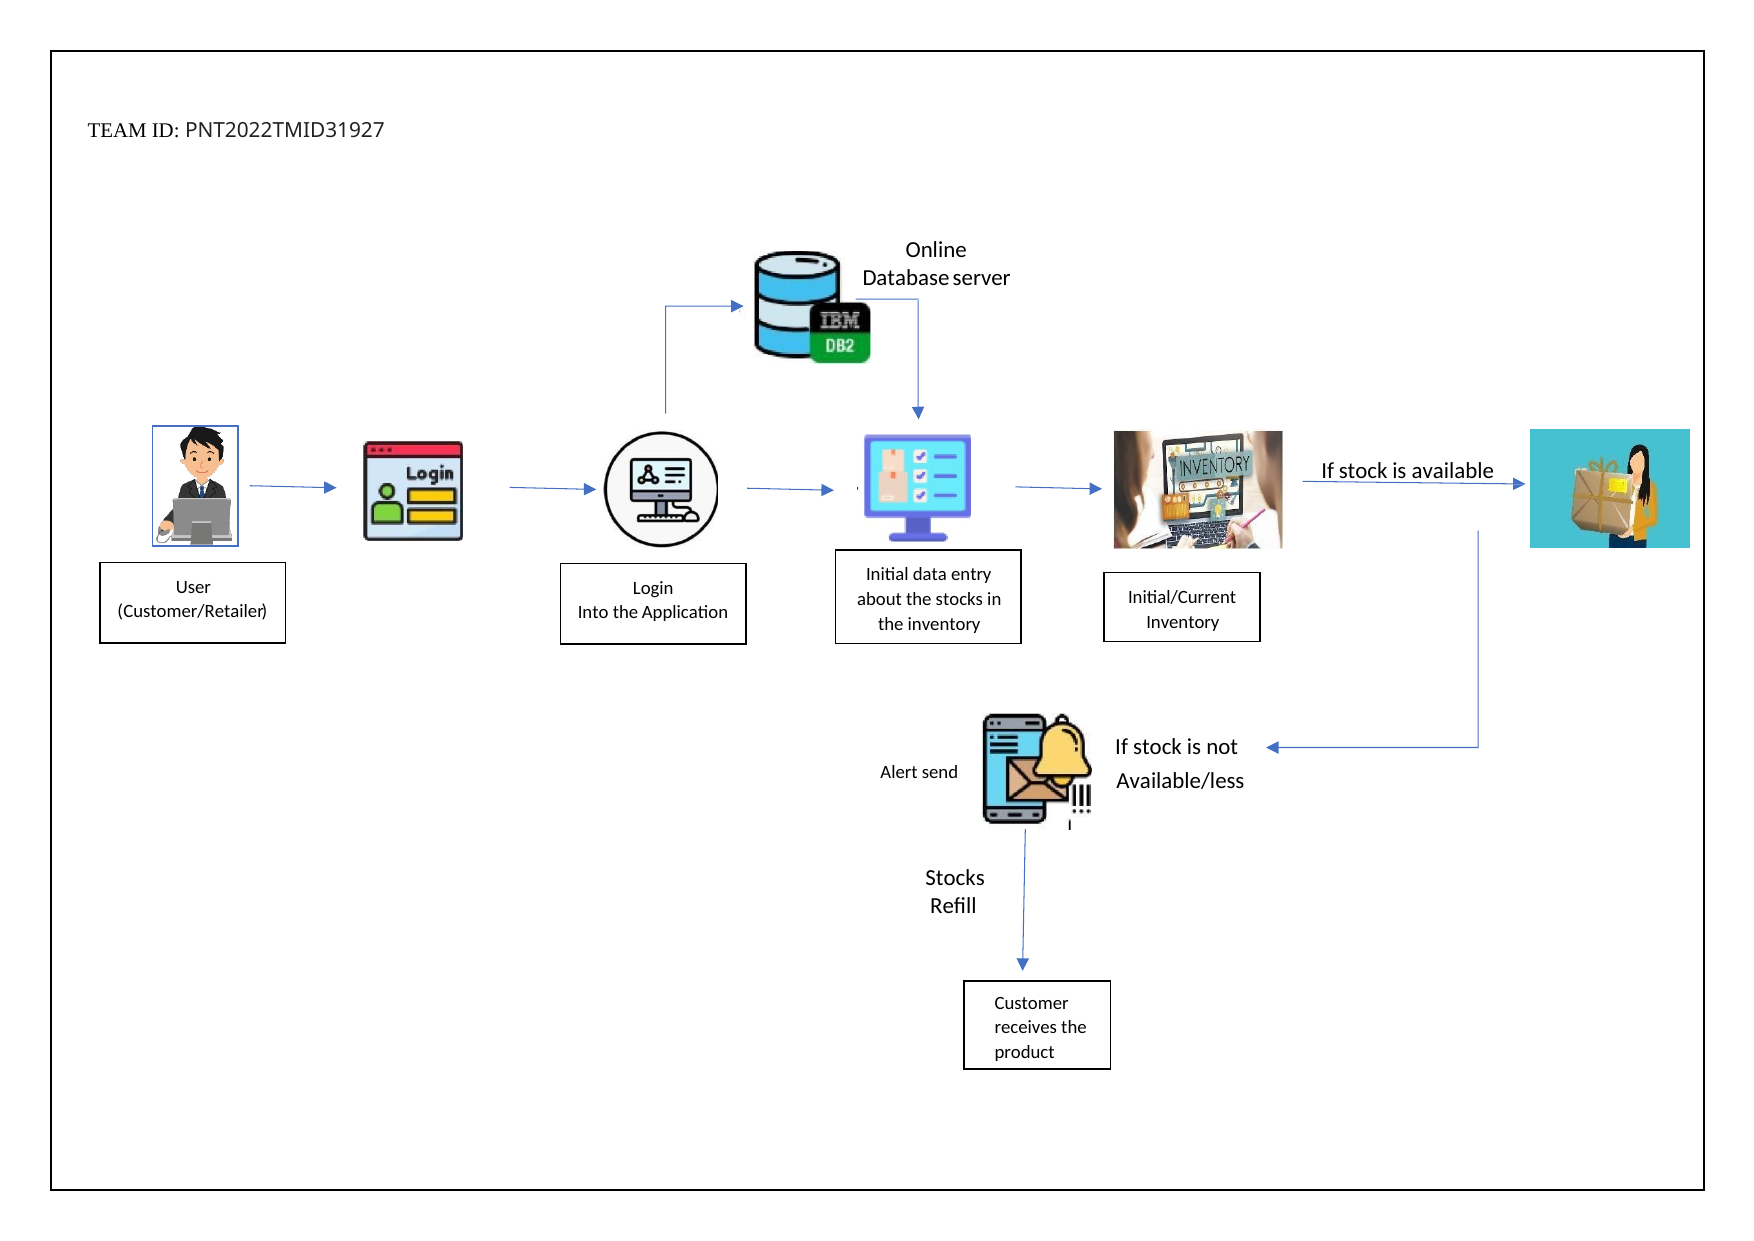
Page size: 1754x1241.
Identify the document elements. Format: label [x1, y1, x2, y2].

picture [866, 272, 871, 283]
picture [603, 430, 718, 548]
picture [739, 251, 871, 364]
picture [1113, 429, 1283, 549]
picture [156, 427, 232, 545]
picture [363, 441, 463, 541]
picture [857, 434, 971, 542]
picture [1530, 429, 1690, 548]
picture [981, 713, 1092, 830]
